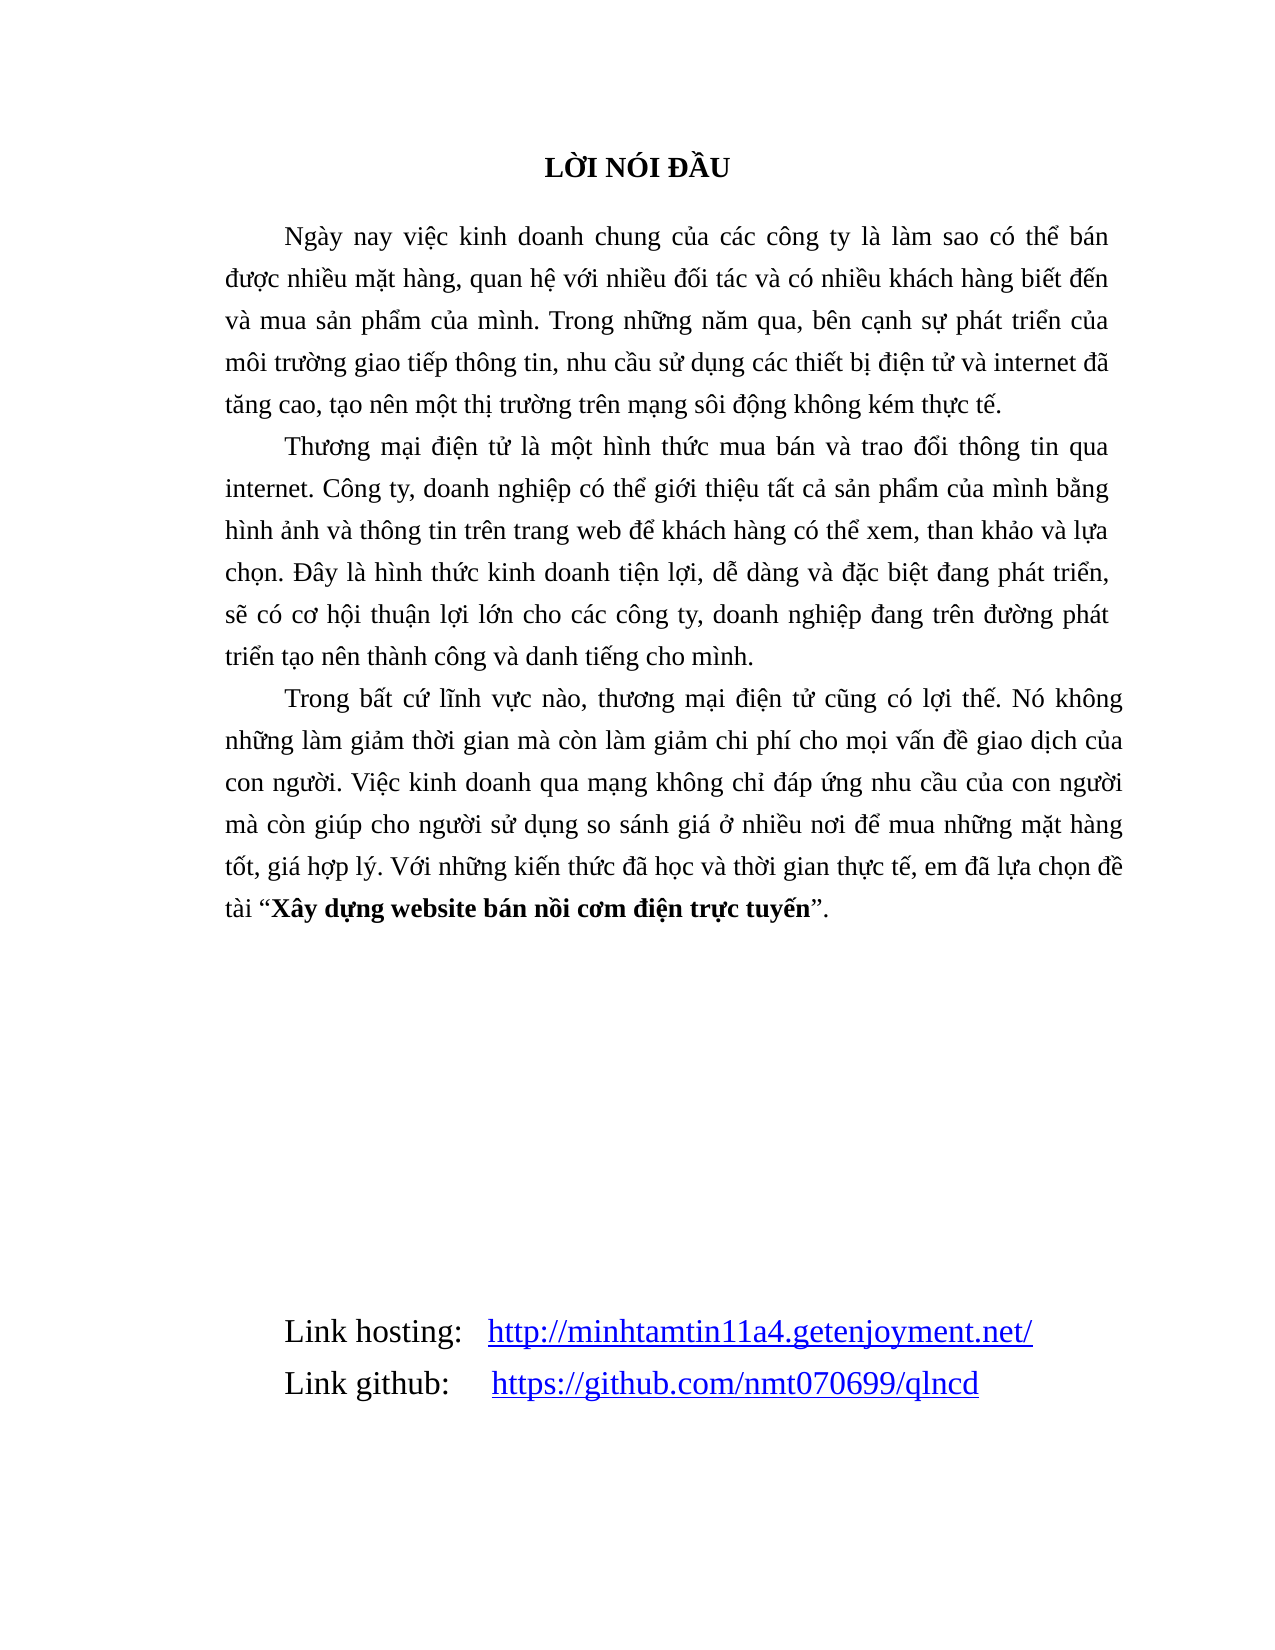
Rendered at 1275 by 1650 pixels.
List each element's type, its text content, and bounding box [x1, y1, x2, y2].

title LỜI NÓI ĐẦU [150, 150, 1125, 183]
list Link hosting: http://minhtamtin11a4.getenjoyment.net/ [225, 1312, 1125, 1350]
list Link github: https://github.com/nmt070699/qlncd [225, 1363, 1125, 1402]
list Thương mại điện tử là một hình thức mua bán và trao đổi thông tin qua internet. Công ty, doanh nghiệp có thể giới thiệu tất cả sản phẩm của mình bằng hình ảnh và thông tin trên trang web để khách hàng có thể xem, than khảo và lựa chọn. Đây là hình thức kinh doanh tiện lợi, dễ dàng và đặc biệt đang phát triển, sẽ có cơ hội thuận lợi lớn cho các công ty, doanh nghiệp đang trên đường phát triển tạo nên thành công và danh tiếng cho mình. [225, 430, 1110, 671]
list Trong bất cứ lĩnh vực nào, thương mại điện tử cũng có lợi thế. Nó không những làm giảm thời gian mà còn làm giảm chi phí cho mọi vấn đề giao dịch của con người. Việc kinh doanh qua mạng không chỉ đáp ứng nhu cầu của con người mà còn giúp cho người sử dụng so sánh giá ở nhiều nơi để mua những mặt hàng tốt, giá hợp lý. Với những kiến thức đã học và thời gian thực tế, em đã lựa chọn đề tài “Xây dựng website bán nồi cơm điện trực tuyến”. [225, 682, 1125, 923]
list Ngày nay việc kinh doanh chung của các công ty là làm sao có thể bán được nhiều mặt hàng, quan hệ với nhiều đối tác và có nhiều khách hàng biết đến và mua sản phẩm của mình. Trong những năm qua, bên cạnh sự phát triển của môi trường giao tiếp thông tin, nhu cầu sử dụng các thiết bị điện tử và internet đã tăng cao, tạo nên một thị trường trên mạng sôi động không kém thực tế. [225, 220, 1110, 419]
